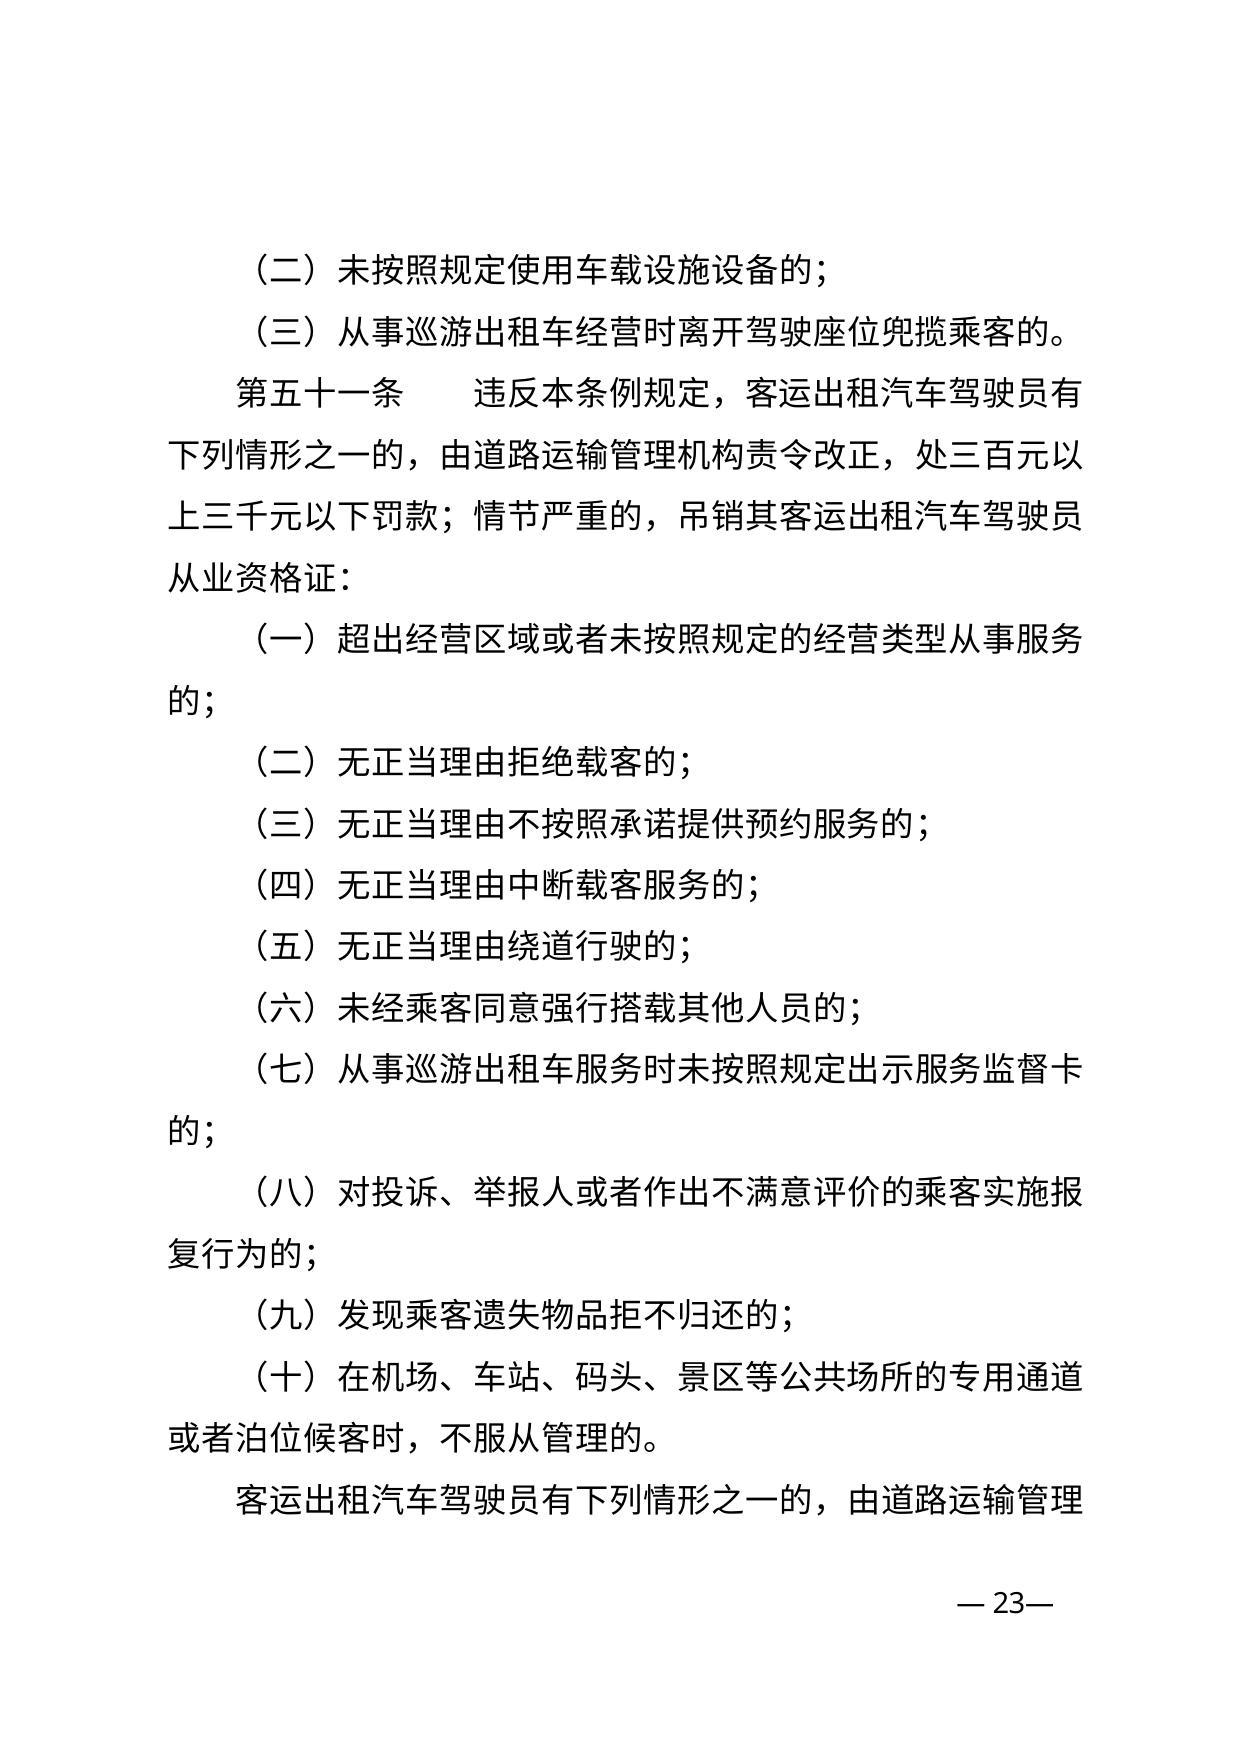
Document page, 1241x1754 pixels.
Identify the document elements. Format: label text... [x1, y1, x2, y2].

text （九）发现乘客遗失物品拒不归还的； [168, 1282, 1084, 1344]
text （一）超出经营区域或者未按照规定的经营类型从事服务的； [168, 606, 1084, 729]
text （六）未经乘客同意强行搭载其他人员的； [168, 975, 1084, 1037]
text （三）从事巡游出租车经营时离开驾驶座位兜揽乘客的。 [168, 299, 1084, 361]
text （五）无正当理由绕道行驶的； [168, 914, 1084, 975]
text （三）无正当理由不按照承诺提供预约服务的； [168, 791, 1084, 852]
text （八）对投诉、举报人或者作出不满意评价的乘客实施报复行为的； [168, 1159, 1084, 1282]
text （十）在机场、车站、码头、景区等公共场所的专用通道或者泊位候客时，不服从管理的。 [168, 1344, 1084, 1467]
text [168, 1467, 1084, 1528]
text （二）未按照规定使用车载设施设备的； [168, 238, 1084, 299]
text （二）无正当理由拒绝载客的； [168, 729, 1084, 791]
text （七）从事巡游出租车服务时未按照规定出示服务监督卡的； [168, 1037, 1084, 1159]
text （四）无正当理由中断载客服务的； [168, 852, 1084, 914]
text 第五十一条 违反本条例规定，客运出租汽车驾驶员有下列情形之一的，由道路运输管理机构责令改正，处三百元以上三千元以下罚款；情节严重的，吊销其客运出租汽车驾驶员从业资格证： [168, 361, 1084, 606]
